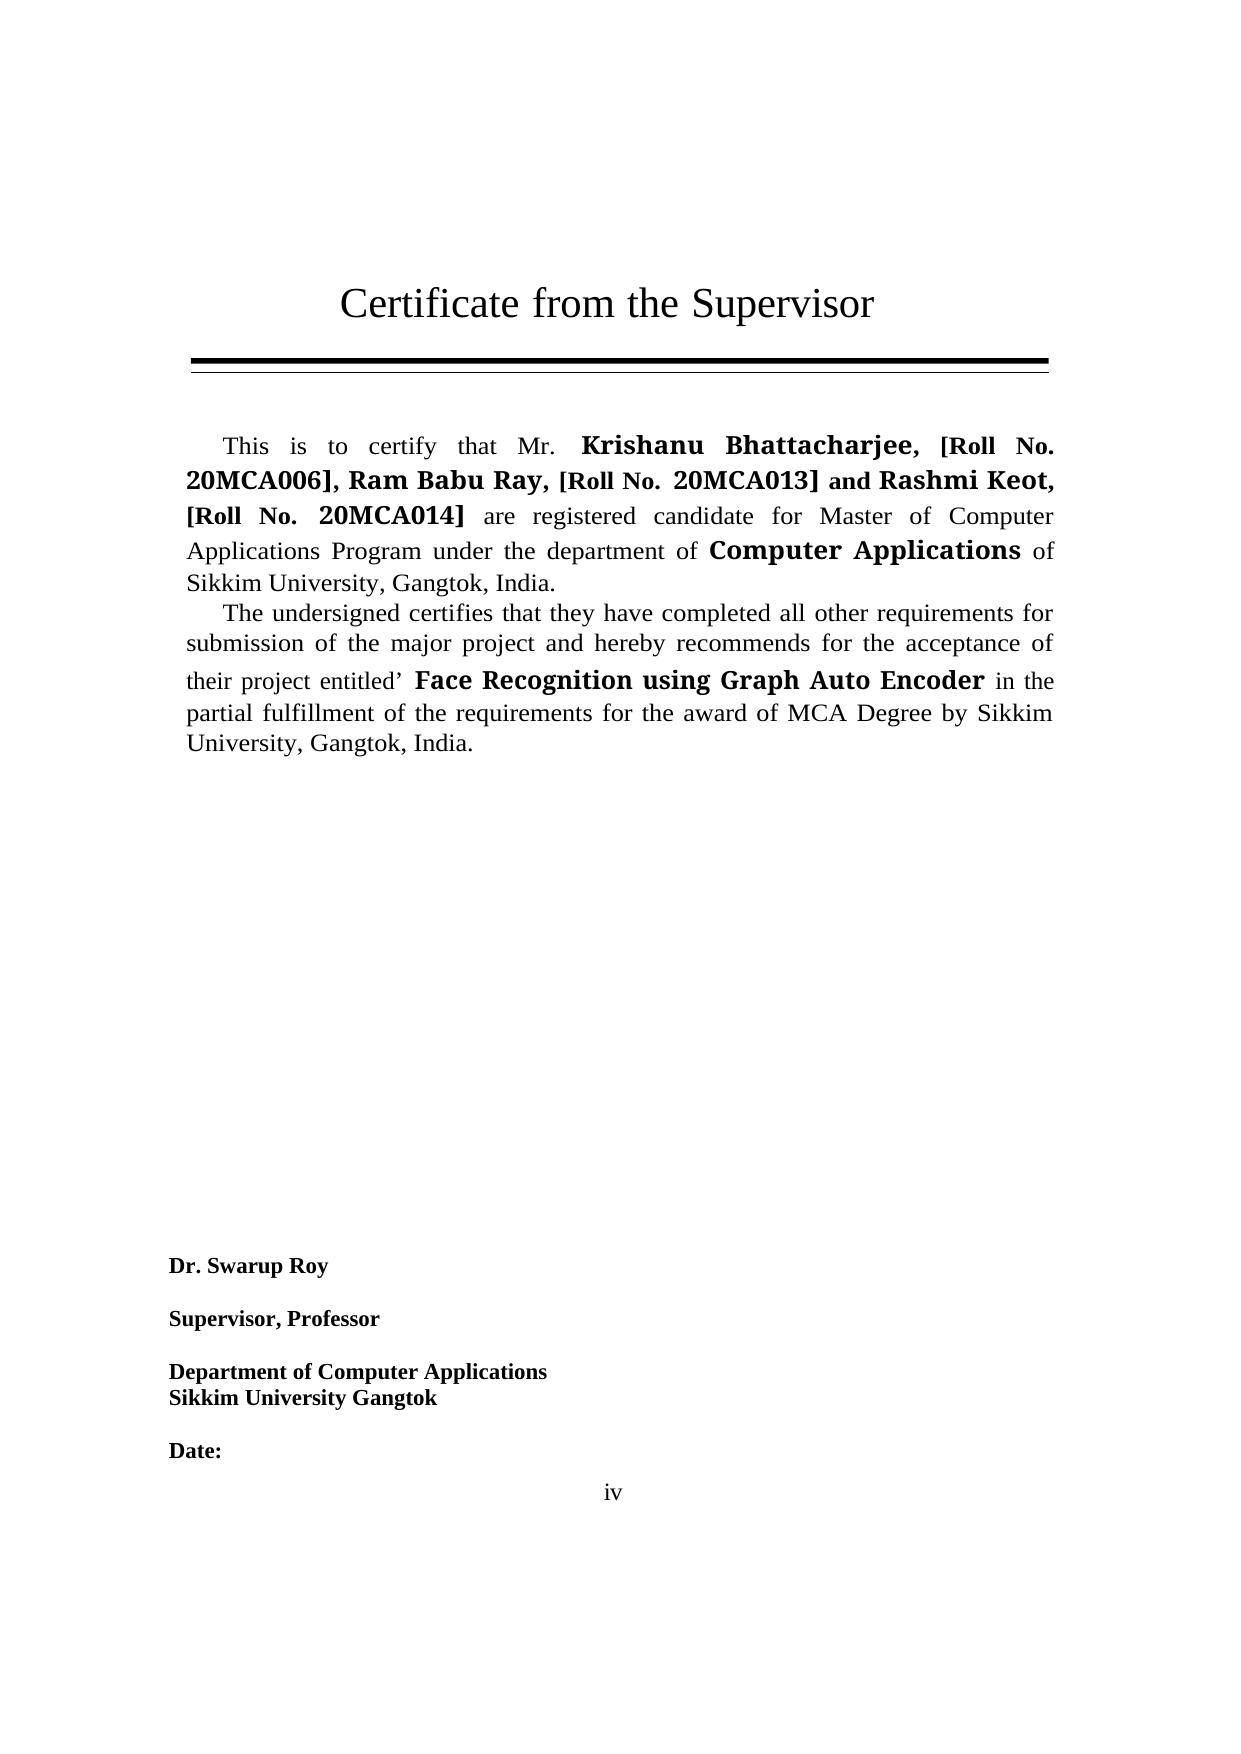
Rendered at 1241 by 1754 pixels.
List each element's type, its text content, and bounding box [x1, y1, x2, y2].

text Department of Computer Applications [169, 1358, 1240, 1384]
text Dr. Swarup Roy [169, 1252, 1240, 1279]
text The undersigned certifies that they have completed all other requirements for submission of the major project and hereby recommends for the acceptance of their project entitled’ Face Recognition using Graph Auto Encoder in the partial fulfillment of the requirements for the award of MCA Degree by Sikkim University, Gangtok, India. [186, 598, 1055, 757]
subtitle Certificate from the Supervisor [169, 278, 1240, 327]
text Date: [169, 1437, 1240, 1463]
text Supervisor, Professor [169, 1305, 1240, 1331]
text This is to certify that Mr. Krishanu Bhattacharjee, [Roll No. 20MCA006], Ram Babu Ray, [Roll No. 20MCA013] and Rashmi Keot, [Roll No. 20MCA014] are registered candidate for Master of Computer Applications Program under the department of Computer Applications of Sikkim University, Gangtok, India. [186, 428, 1054, 596]
text Sikkim University Gangtok [169, 1384, 1240, 1411]
